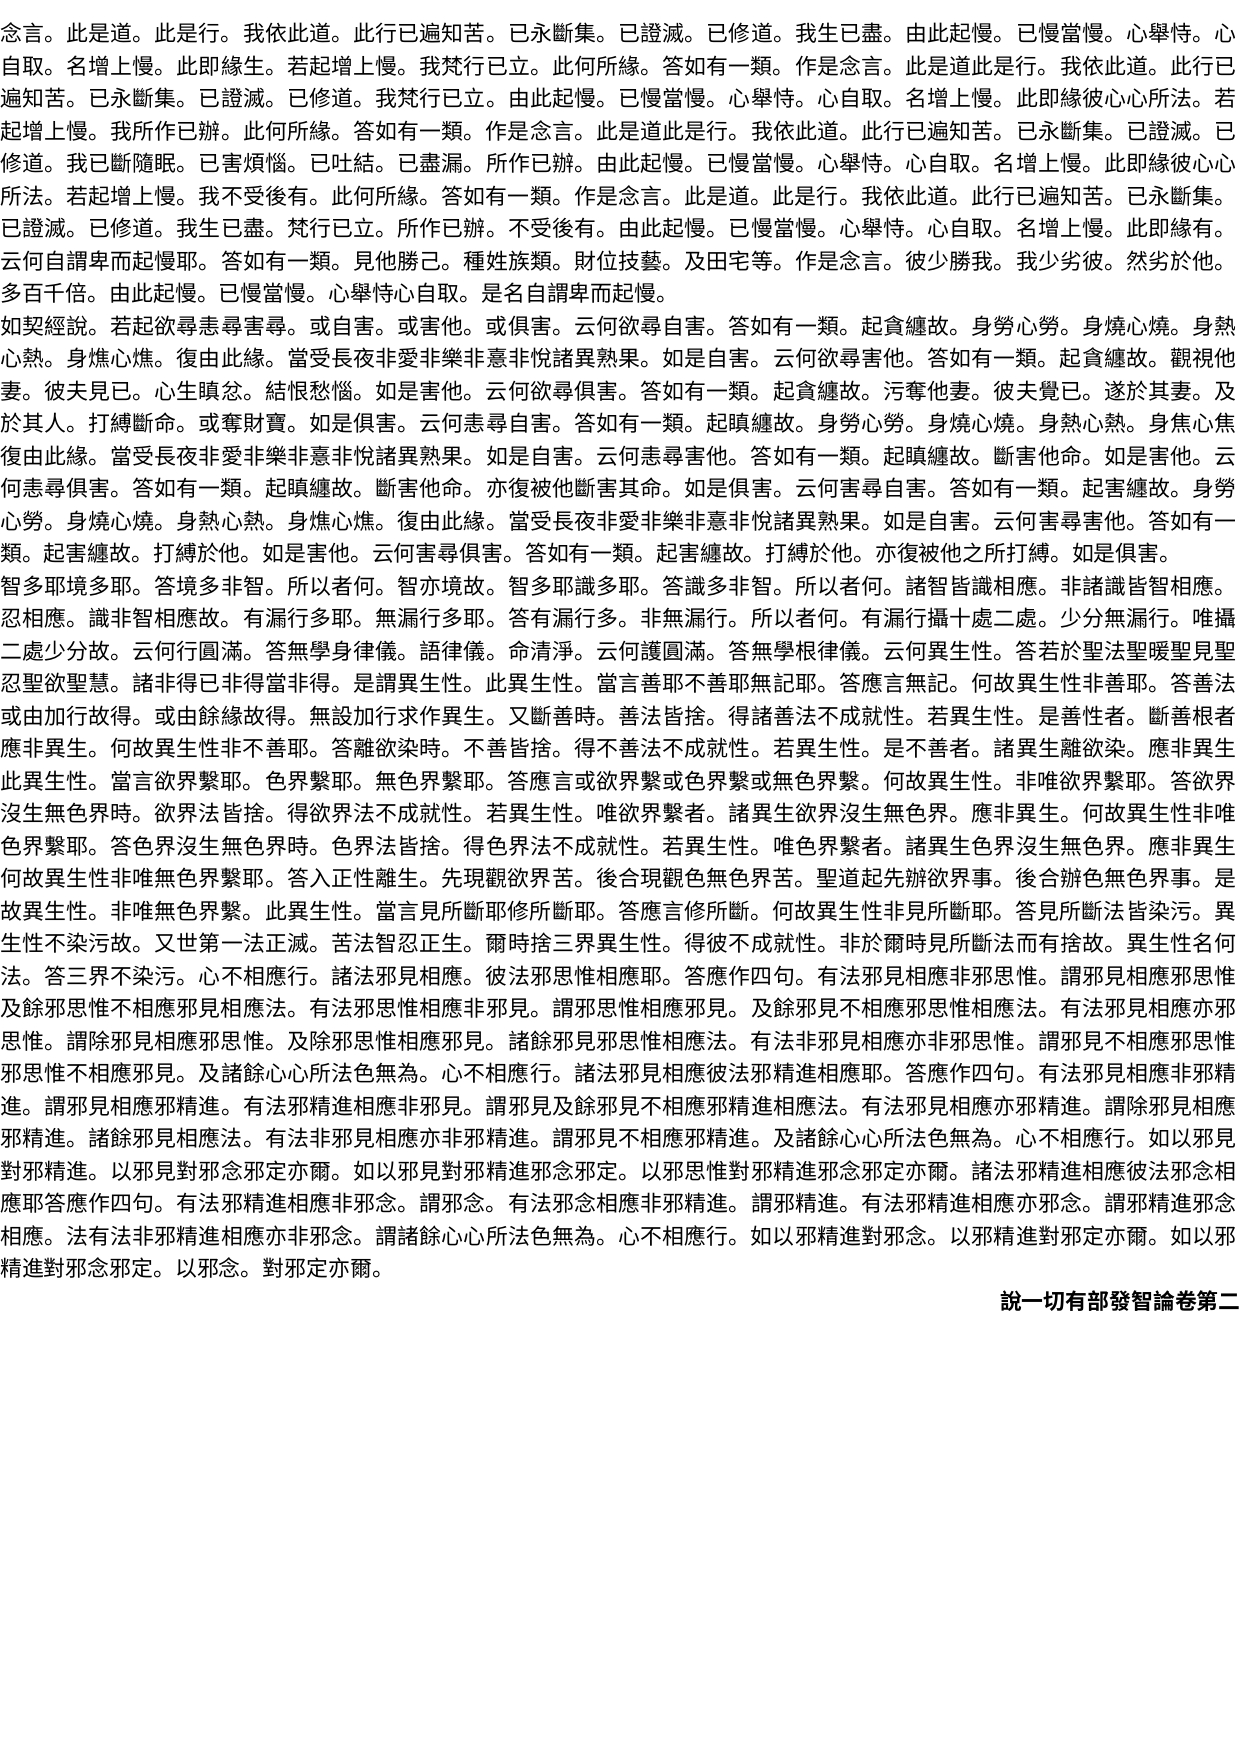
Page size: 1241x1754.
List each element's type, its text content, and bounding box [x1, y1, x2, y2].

text 說一切有部發智論卷第二 [0, 1283, 1240, 1316]
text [0, 16, 1240, 308]
text 如契經說。若起欲尋恚尋害尋。或自害。或害他。或俱害。云何欲尋自害。答如有一類。起貪纏故。身勞心勞。身燒心燒。身熱心熱。身燋心燋。復由此緣。當受長夜非愛非樂非憙非悅諸異熟果。如是自害。云何欲尋害他。答如有一類。起貪纏故。觀視他妻。彼夫見已。心生瞋忿。結恨愁惱。如是害他。云何欲尋俱害。答如有一類。起貪纏故。污奪他妻。彼夫覺已。遂於其妻。及於其人。打縛斷命。或奪財寶。如是俱害。云何恚尋自害。答如有一類。起瞋纏故。身勞心勞。身燒心燒。身熱心熱。身焦心焦。復由此緣。當受長夜非愛非樂非憙非悅諸異熟果。如是自害。云何恚尋害他。答如有一類。起瞋纏故。斷害他命。如是害他。云何恚尋俱害。答如有一類。起瞋纏故。斷害他命。亦復被他斷害其命。如是俱害。云何害尋自害。答如有一類。起害纏故。身勞心勞。身燒心燒。身熱心熱。身燋心燋。復由此緣。當受長夜非愛非樂非憙非悅諸異熟果。如是自害。云何害尋害他。答如有一類。起害纏故。打縛於他。如是害他。云何害尋俱害。答如有一類。起害纏故。打縛於他。亦復被他之所打縛。如是俱害。 [0, 308, 1240, 568]
text 智多耶境多耶。答境多非智。所以者何。智亦境故。智多耶識多耶。答識多非智。所以者何。諸智皆識相應。非諸識皆智相應。忍相應。識非智相應故。有漏行多耶。無漏行多耶。答有漏行多。非無漏行。所以者何。有漏行攝十處二處。少分無漏行。唯攝二處少分故。云何行圓滿。答無學身律儀。語律儀。命清淨。云何護圓滿。答無學根律儀。云何異生性。答若於聖法聖暖聖見聖忍聖欲聖慧。諸非得已非得當非得。是謂異生性。此異生性。當言善耶不善耶無記耶。答應言無記。何故異生性非善耶。答善法。或由加行故得。或由餘緣故得。無設加行求作異生。又斷善時。善法皆捨。得諸善法不成就性。若異生性。是善性者。斷善根者。應非異生。何故異生性非不善耶。答離欲染時。不善皆捨。得不善法不成就性。若異生性。是不善者。諸異生離欲染。應非異生。此異生性。當言欲界繫耶。色界繫耶。無色界繫耶。答應言或欲界繫或色界繫或無色界繫。何故異生性。非唯欲界繫耶。答欲界沒生無色界時。欲界法皆捨。得欲界法不成就性。若異生性。唯欲界繫者。諸異生欲界沒生無色界。應非異生。何故異生性非唯色界繫耶。答色界沒生無色界時。色界法皆捨。得色界法不成就性。若異生性。唯色界繫者。諸異生色界沒生無色界。應非異生。何故異生性非唯無色界繫耶。答入正性離生。先現觀欲界苦。後合現觀色無色界苦。聖道起先辦欲界事。後合辦色無色界事。是故異生性。非唯無色界繫。此異生性。當言見所斷耶修所斷耶。答應言修所斷。何故異生性非見所斷耶。答見所斷法皆染污。異生性不染污故。又世第一法正滅。苦法智忍正生。爾時捨三界異生性。得彼不成就性。非於爾時見所斷法而有捨故。異生性名何法。答三界不染污。心不相應行。諸法邪見相應。彼法邪思惟相應耶。答應作四句。有法邪見相應非邪思惟。謂邪見相應邪思惟。及餘邪思惟不相應邪見相應法。有法邪思惟相應非邪見。謂邪思惟相應邪見。及餘邪見不相應邪思惟相應法。有法邪見相應亦邪思惟。謂除邪見相應邪思惟。及除邪思惟相應邪見。諸餘邪見邪思惟相應法。有法非邪見相應亦非邪思惟。謂邪見不相應邪思惟。邪思惟不相應邪見。及諸餘心心所法色無為。心不相應行。諸法邪見相應彼法邪精進相應耶。答應作四句。有法邪見相應非邪精進。謂邪見相應邪精進。有法邪精進相應非邪見。謂邪見及餘邪見不相應邪精進相應法。有法邪見相應亦邪精進。謂除邪見相應邪精進。諸餘邪見相應法。有法非邪見相應亦非邪精進。謂邪見不相應邪精進。及諸餘心心所法色無為。心不相應行。如以邪見對邪精進。以邪見對邪念邪定亦爾。如以邪見對邪精進邪念邪定。以邪思惟對邪精進邪念邪定亦爾。諸法邪精進相應彼法邪念相應耶答應作四句。有法邪精進相應非邪念。謂邪念。有法邪念相應非邪精進。謂邪精進。有法邪精進相應亦邪念。謂邪精進邪念相應。法有法非邪精進相應亦非邪念。謂諸餘心心所法色無為。心不相應行。如以邪精進對邪念。以邪精進對邪定亦爾。如以邪精進對邪念邪定。以邪念。對邪定亦爾。 [0, 568, 1240, 1283]
